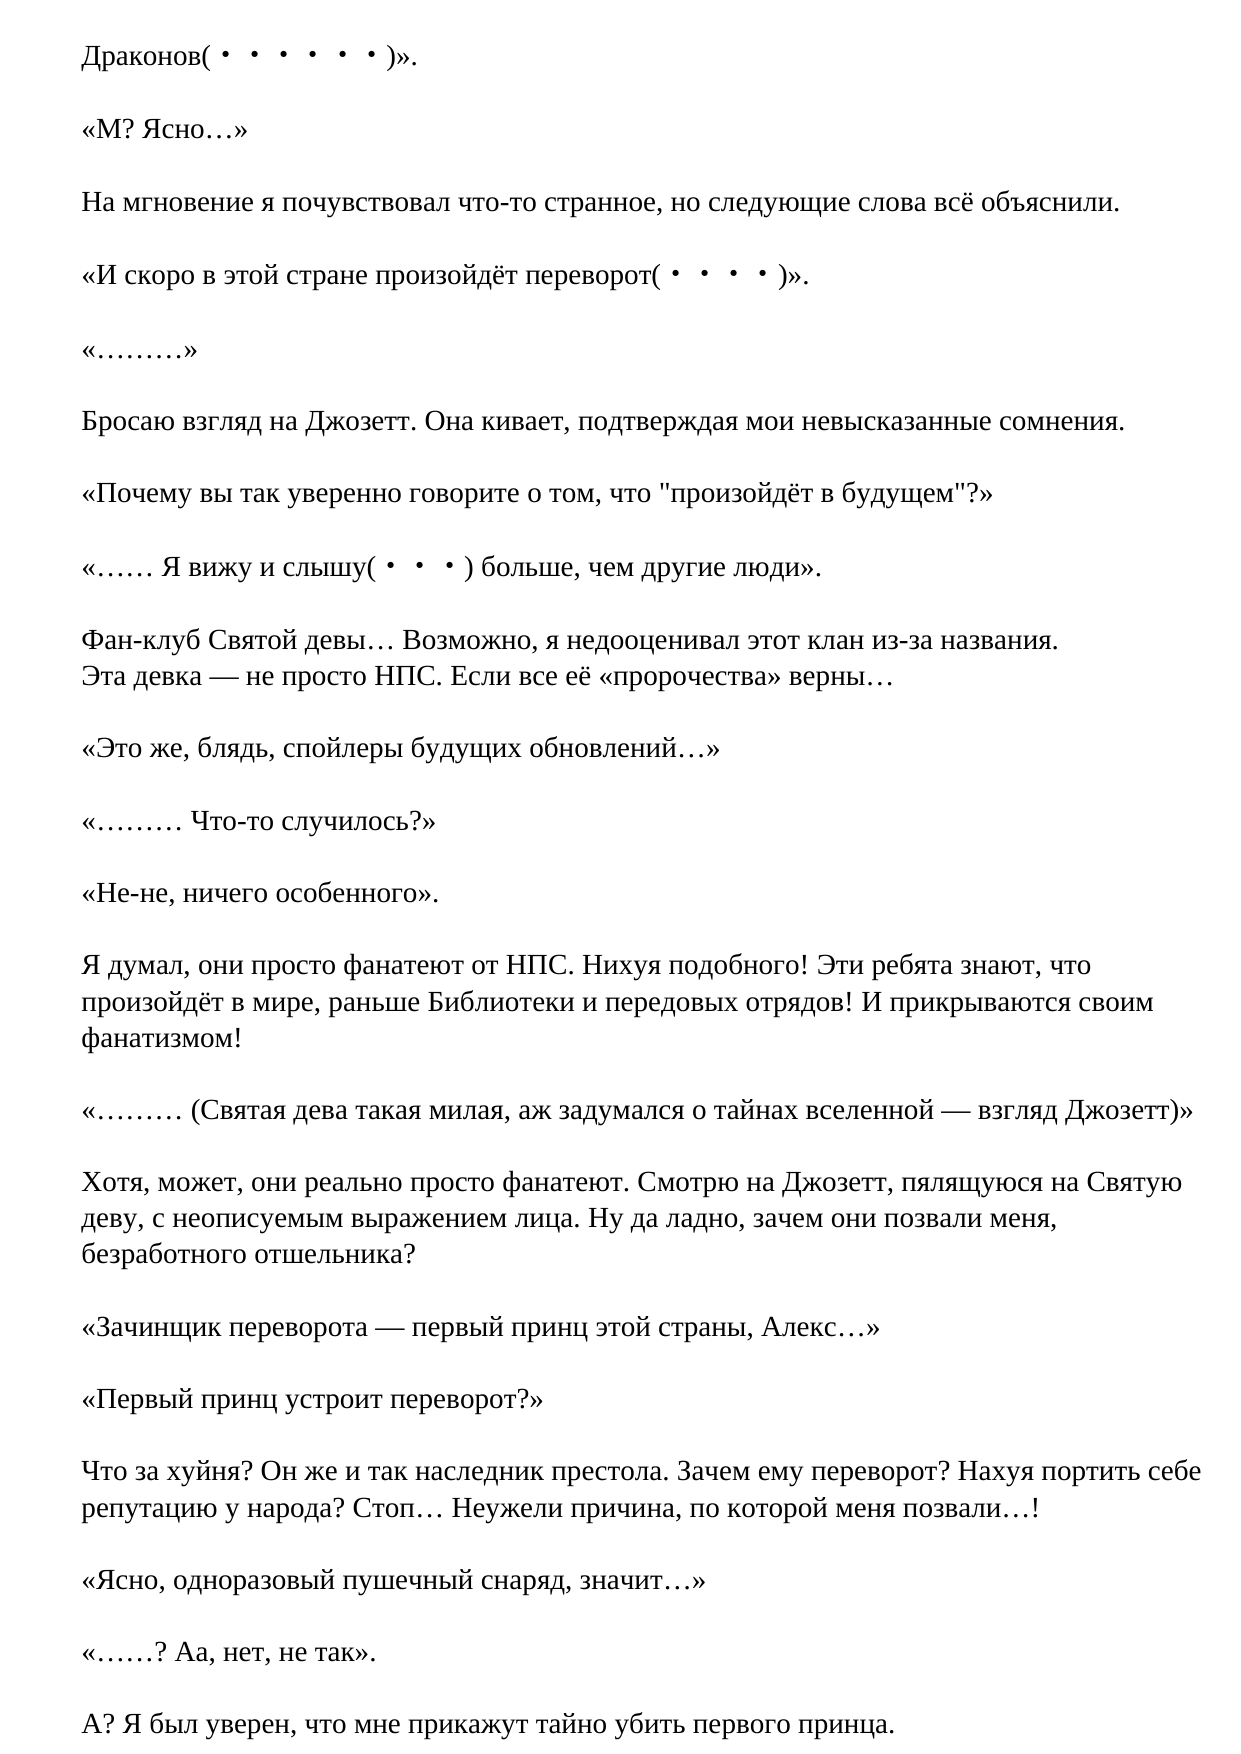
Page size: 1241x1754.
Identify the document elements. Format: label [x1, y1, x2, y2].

text [81, 37, 1215, 1740]
